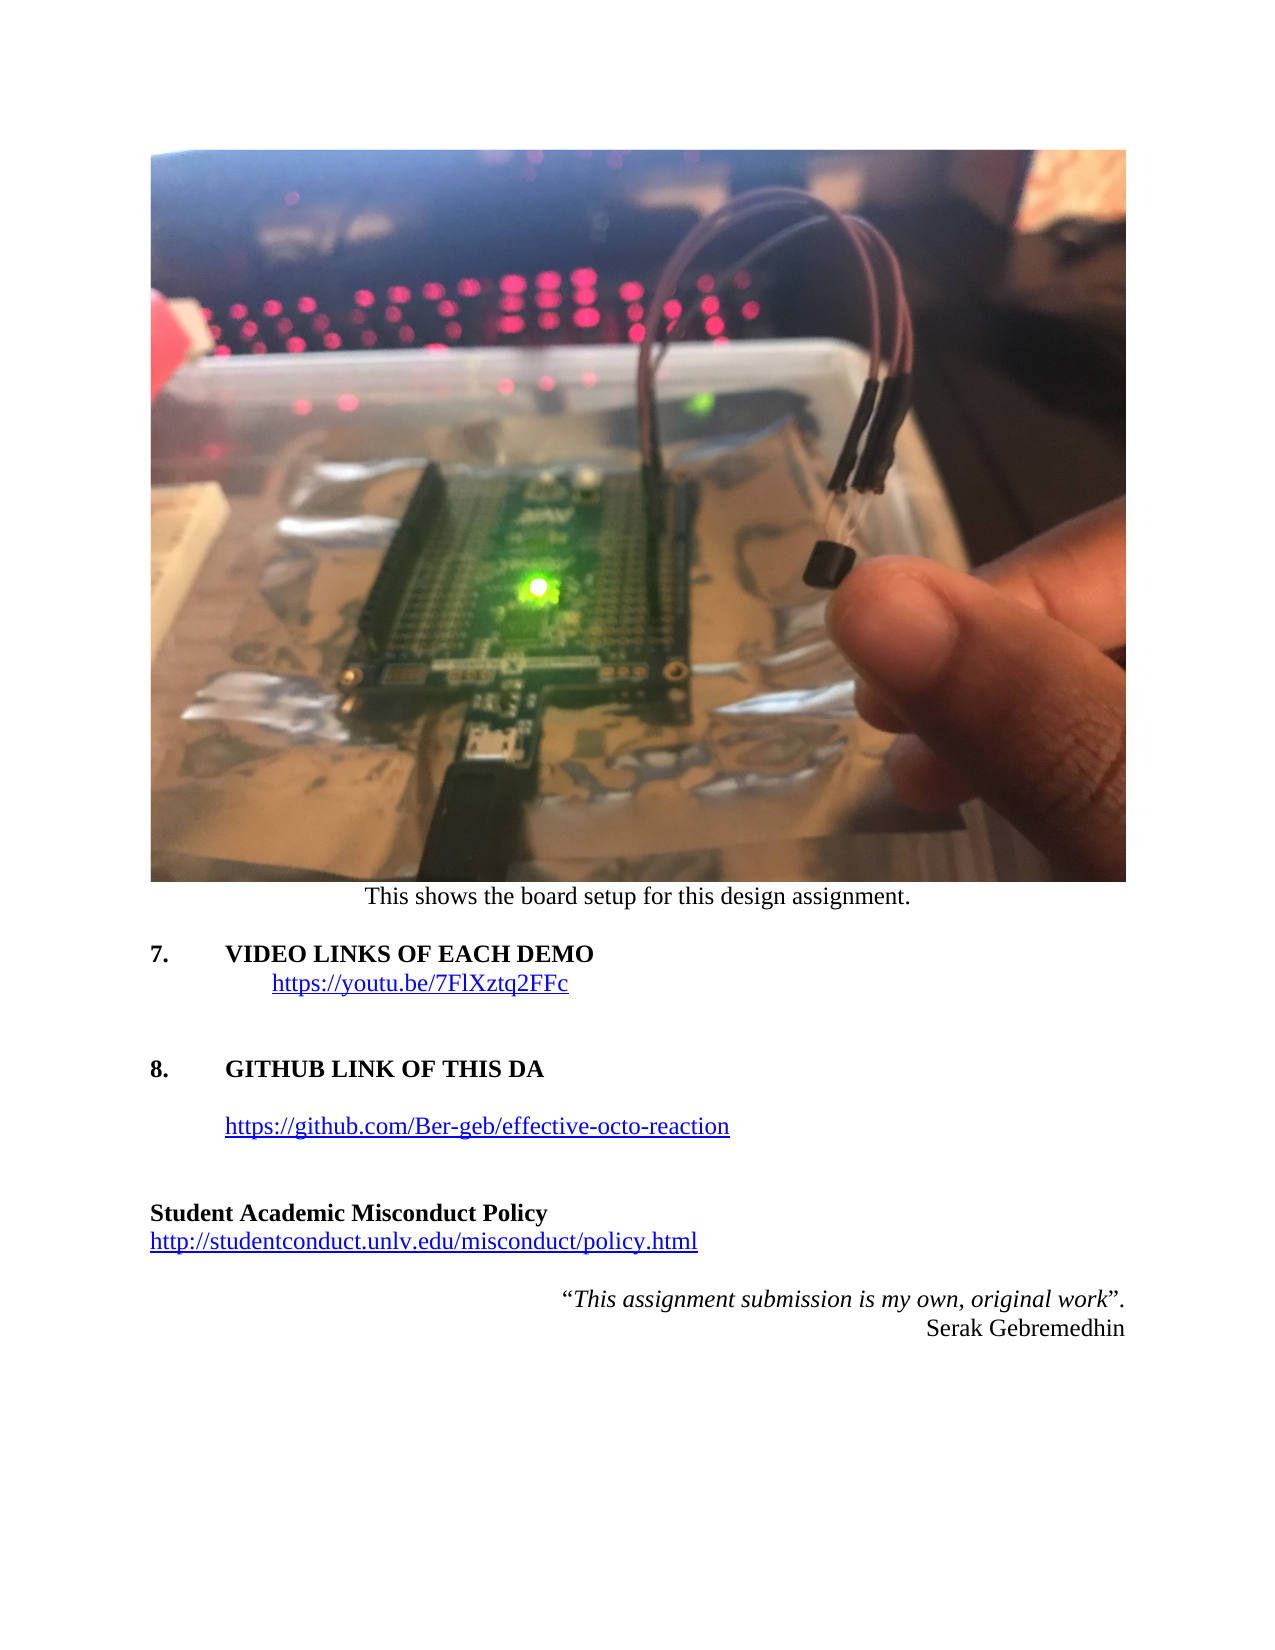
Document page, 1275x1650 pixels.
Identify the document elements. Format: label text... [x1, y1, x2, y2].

text Student Academic Misconduct Policy [150, 1198, 1125, 1226]
text Serak Gebremedhin [150, 1313, 1125, 1341]
list VIDEO LINKS OF EACH DEMO [150, 939, 1125, 968]
text https://youtu.be/7FlXztq2FFc [150, 968, 1125, 996]
text https://github.com/Ber-geb/effective-octo-reaction [150, 1111, 1125, 1140]
list GITHUB LINK OF THIS DA [150, 1054, 1125, 1083]
picture [151, 150, 1125, 882]
text http://studentconduct.unlv.edu/misconduct/policy.html [150, 1226, 1125, 1255]
text “This assignment submission is my own, original work”. [150, 1284, 1125, 1313]
